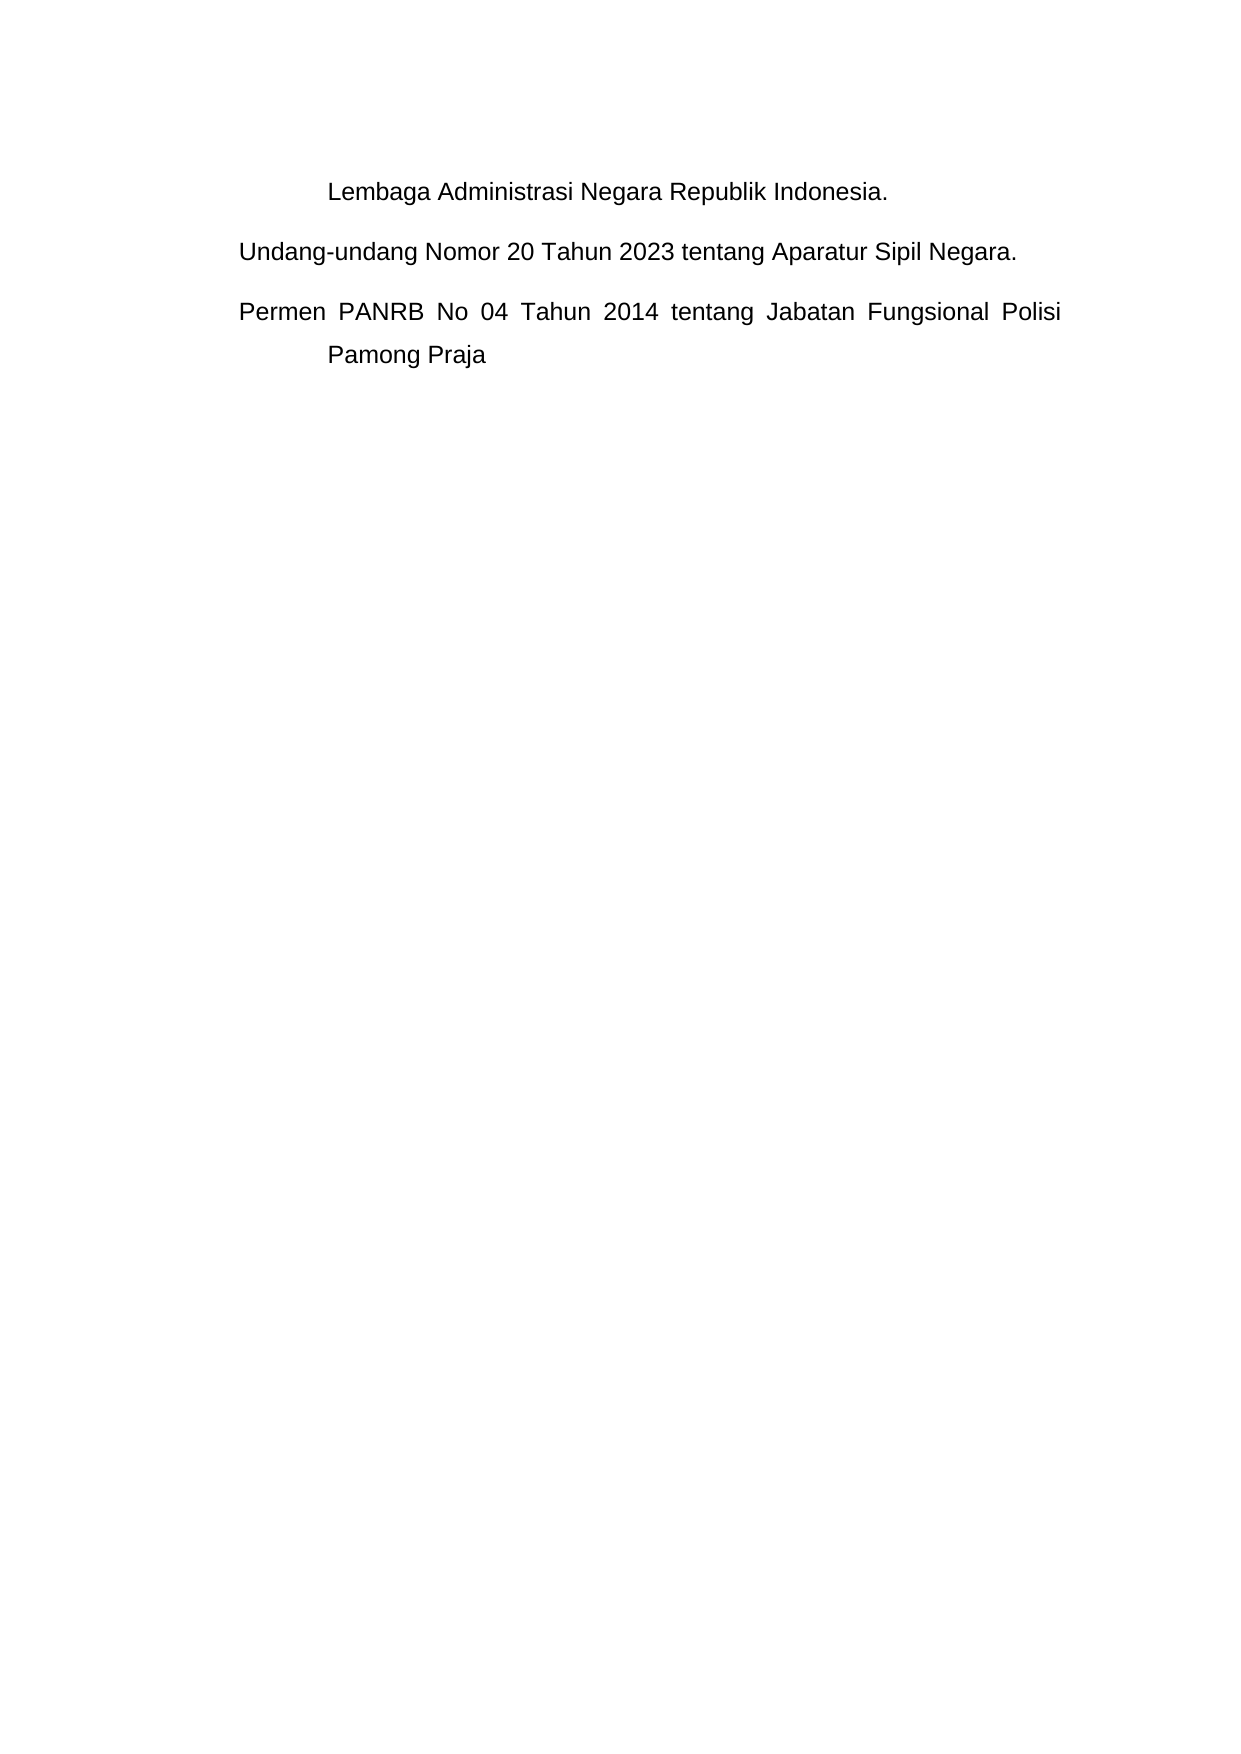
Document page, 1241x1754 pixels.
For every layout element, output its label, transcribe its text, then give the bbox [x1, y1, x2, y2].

text Undang-undang Nomor 20 Tahun 2023 tentang Aparatur Sipil Negara. [239, 237, 1063, 266]
text Permen PANRB No 04 Tahun 2014 tentang Jabatan Fungsional Polisi Pamong Praja [239, 297, 1063, 369]
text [239, 177, 1063, 206]
